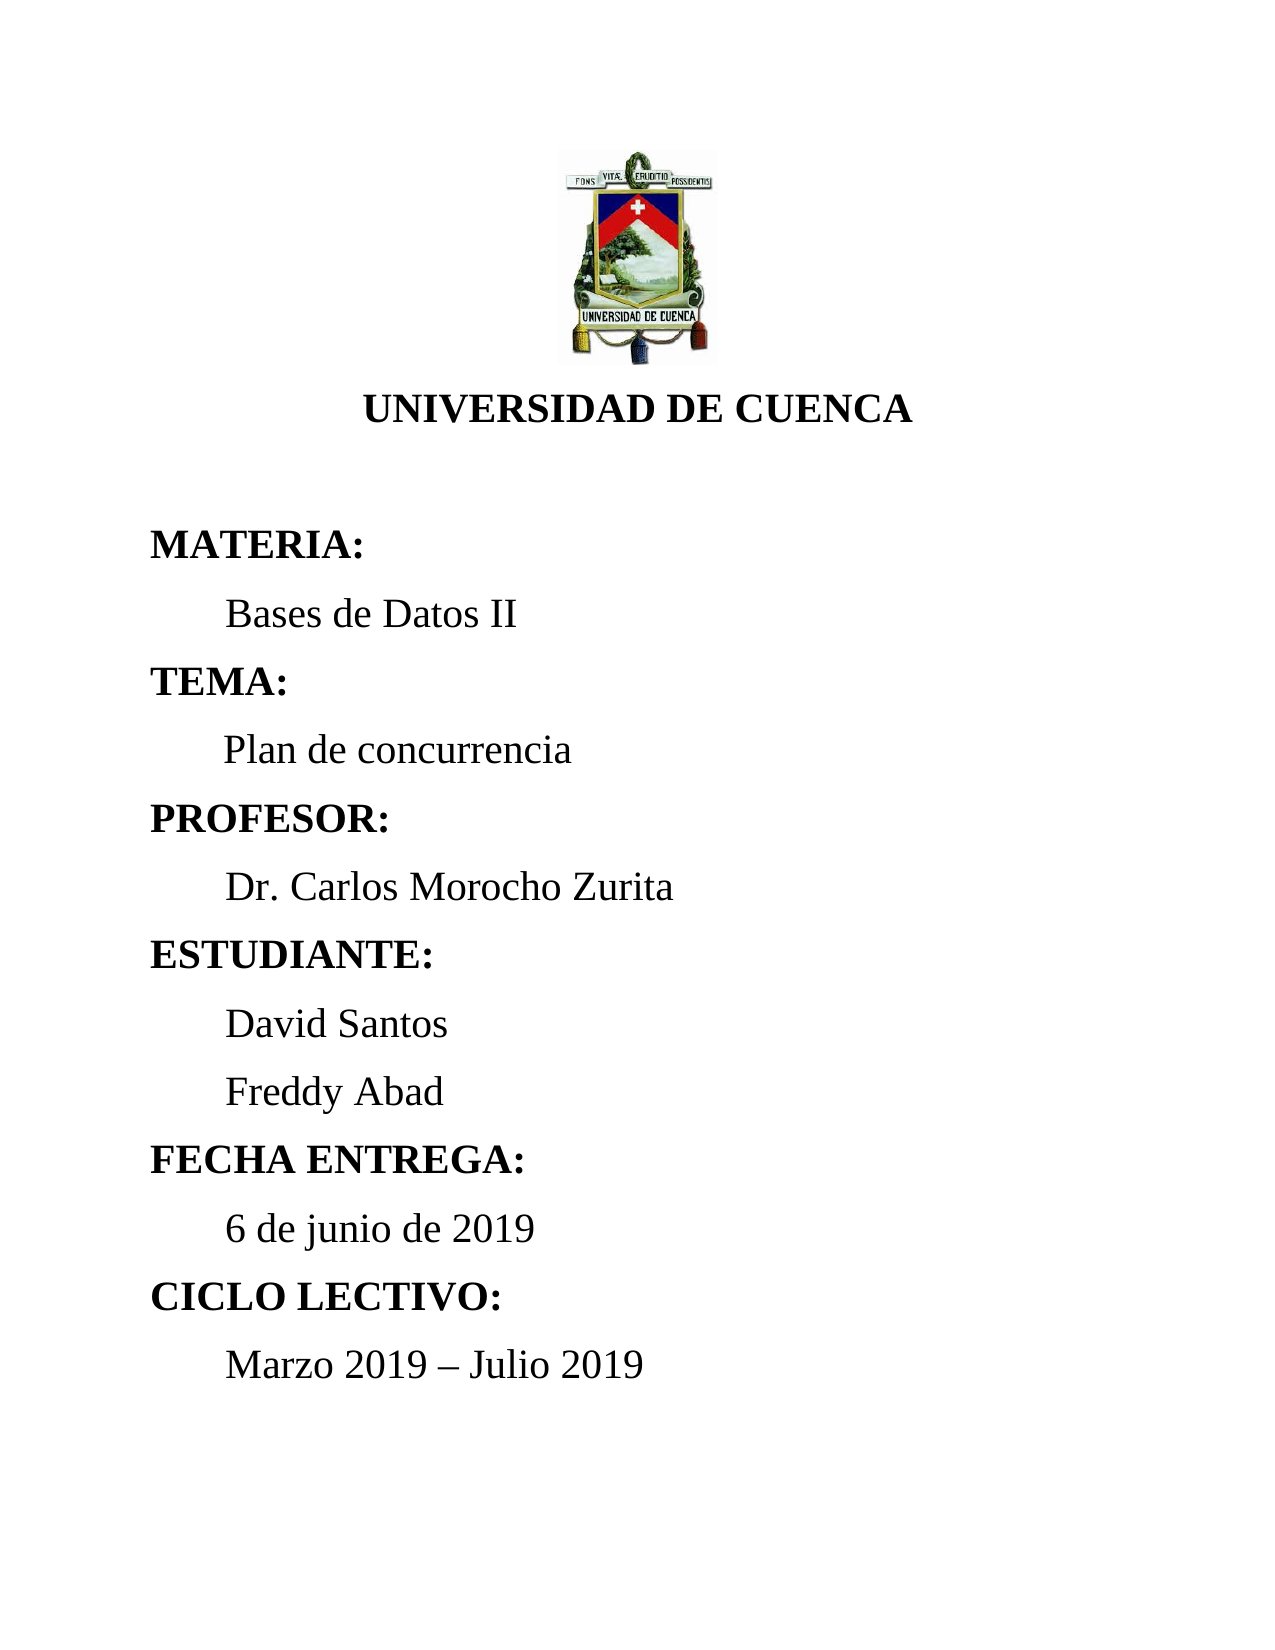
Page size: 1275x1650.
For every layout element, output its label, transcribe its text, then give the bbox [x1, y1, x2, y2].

text Bases de Datos II [150, 588, 1125, 636]
text CICLO LECTIVO: [150, 1271, 1125, 1319]
text 6 de junio de 2019 [150, 1203, 1125, 1251]
text FECHA ENTREGA: [150, 1135, 1125, 1183]
text MATERIA: [150, 520, 1125, 568]
text David Santos [150, 998, 1125, 1046]
picture [557, 150, 718, 365]
text Marzo 2019 – Julio 2019 [150, 1340, 1125, 1388]
text Dr. Carlos Morocho Zurita [150, 861, 1125, 909]
text TEMA: [150, 656, 1125, 704]
text ESTUDIANTE: [150, 930, 1125, 978]
text PROFESOR: [150, 793, 1125, 841]
text UNIVERSIDAD DE CUENCA [150, 383, 1125, 431]
text Plan de concurrencia [223, 725, 1125, 773]
text Freddy Abad [150, 1066, 1125, 1114]
